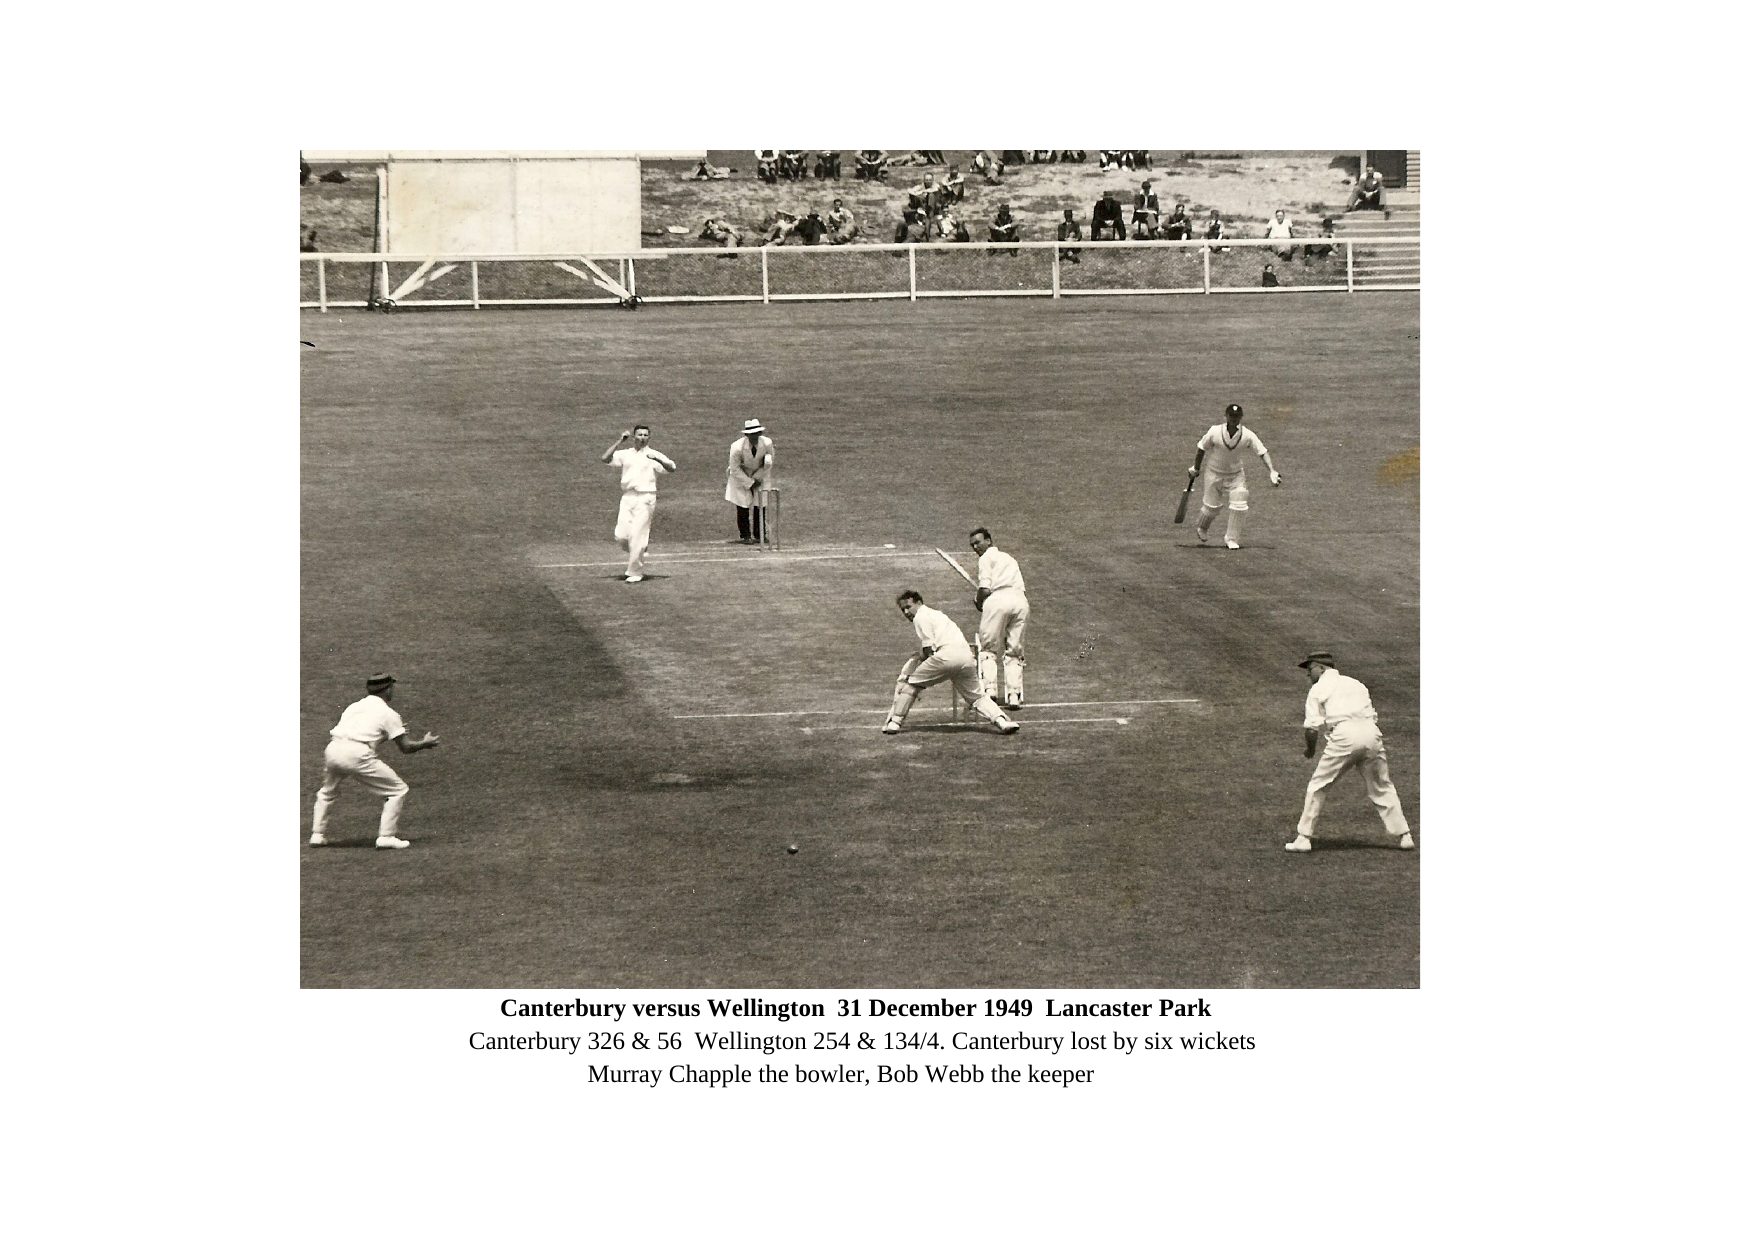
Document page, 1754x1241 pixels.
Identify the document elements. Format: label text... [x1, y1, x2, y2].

picture [300, 150, 1421, 989]
text Canterbury versus Wellington 31 December 1949 Lancaster Park [150, 993, 1604, 1022]
text Canterbury 326 & 56 Wellington 254 & 134/4. Canterbury lost by six wickets [150, 1026, 1604, 1055]
text Murray Chapple the bowler, Bob Webb the keeper [450, 1059, 1604, 1088]
